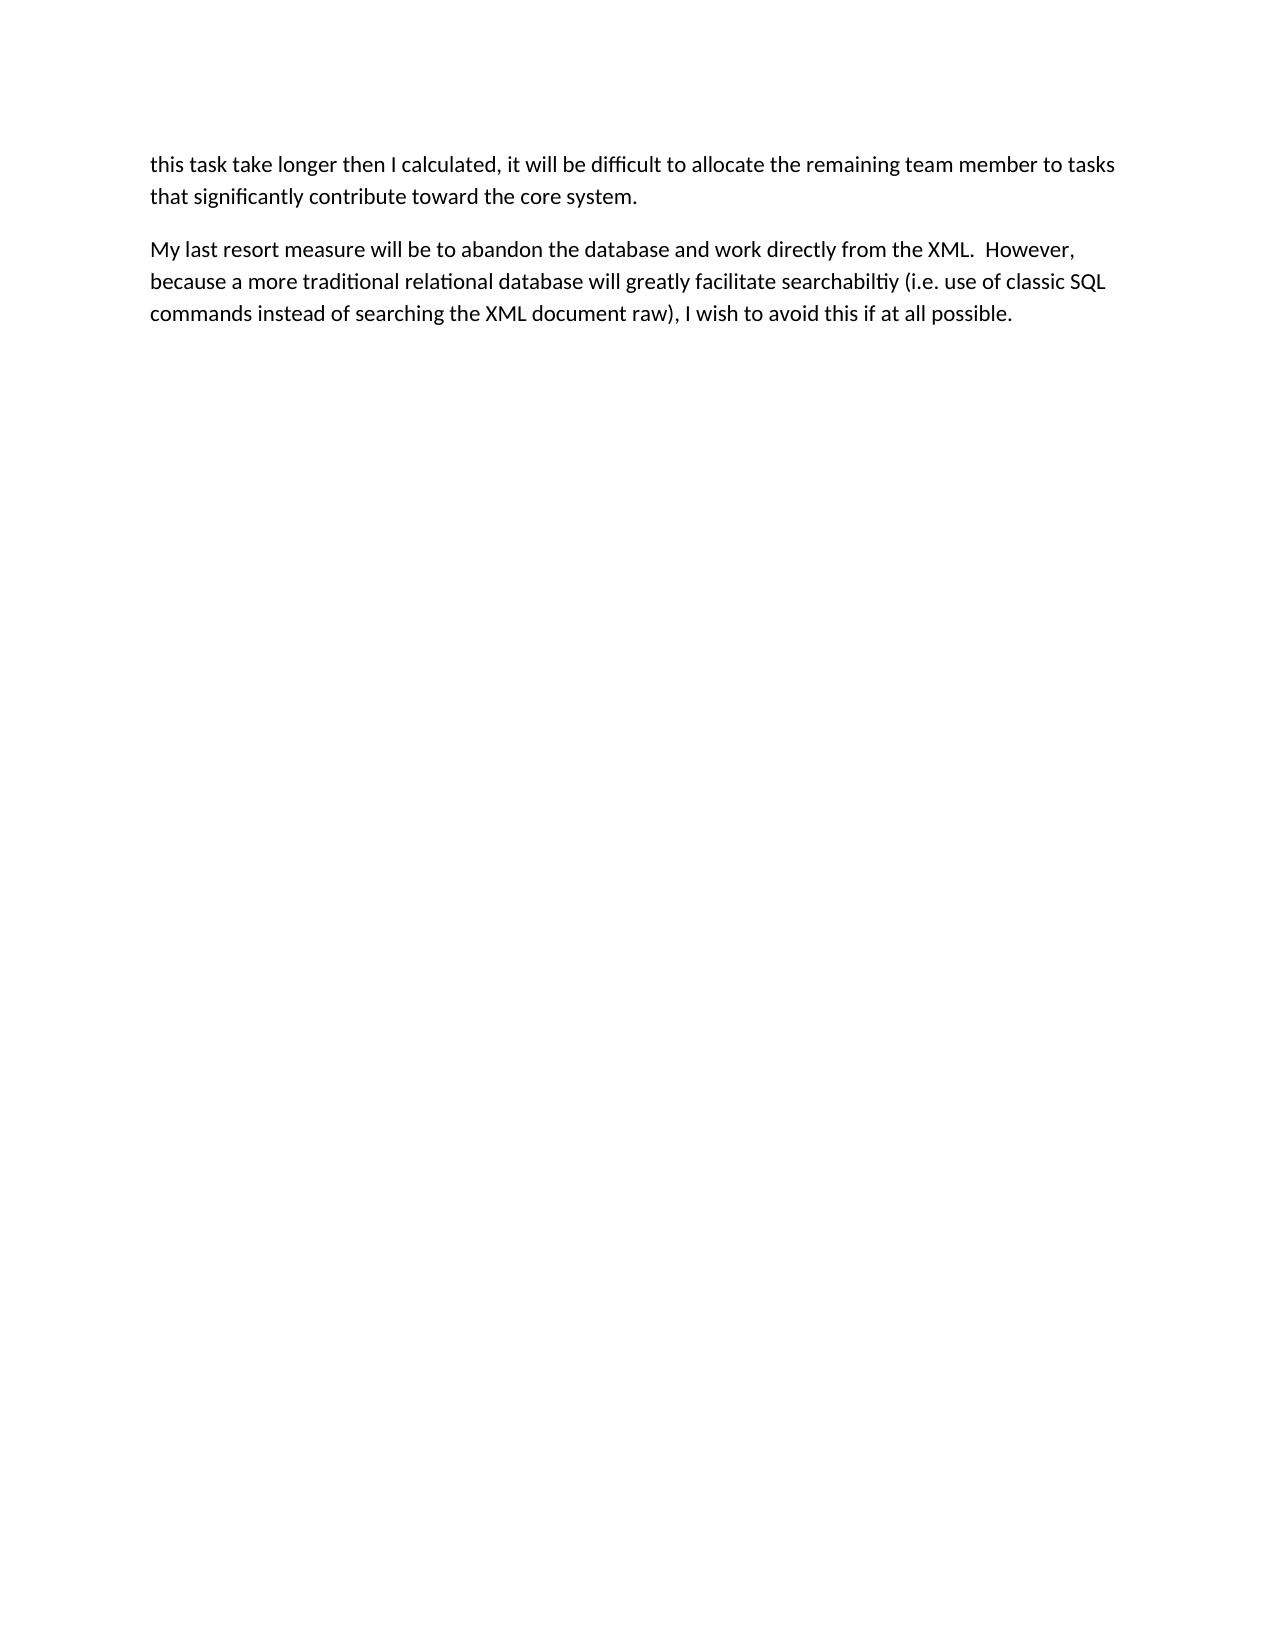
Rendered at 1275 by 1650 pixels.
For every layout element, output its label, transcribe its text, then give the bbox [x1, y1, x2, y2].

text My last resort measure will be to abandon the database and work directly from the XML. However, because a more traditional relational database will greatly facilitate searchabiltiy (i.e. use of classic SQL commands instead of searching the XML document raw), I wish to avoid this if at all possible. [150, 235, 1125, 328]
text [150, 150, 1125, 210]
